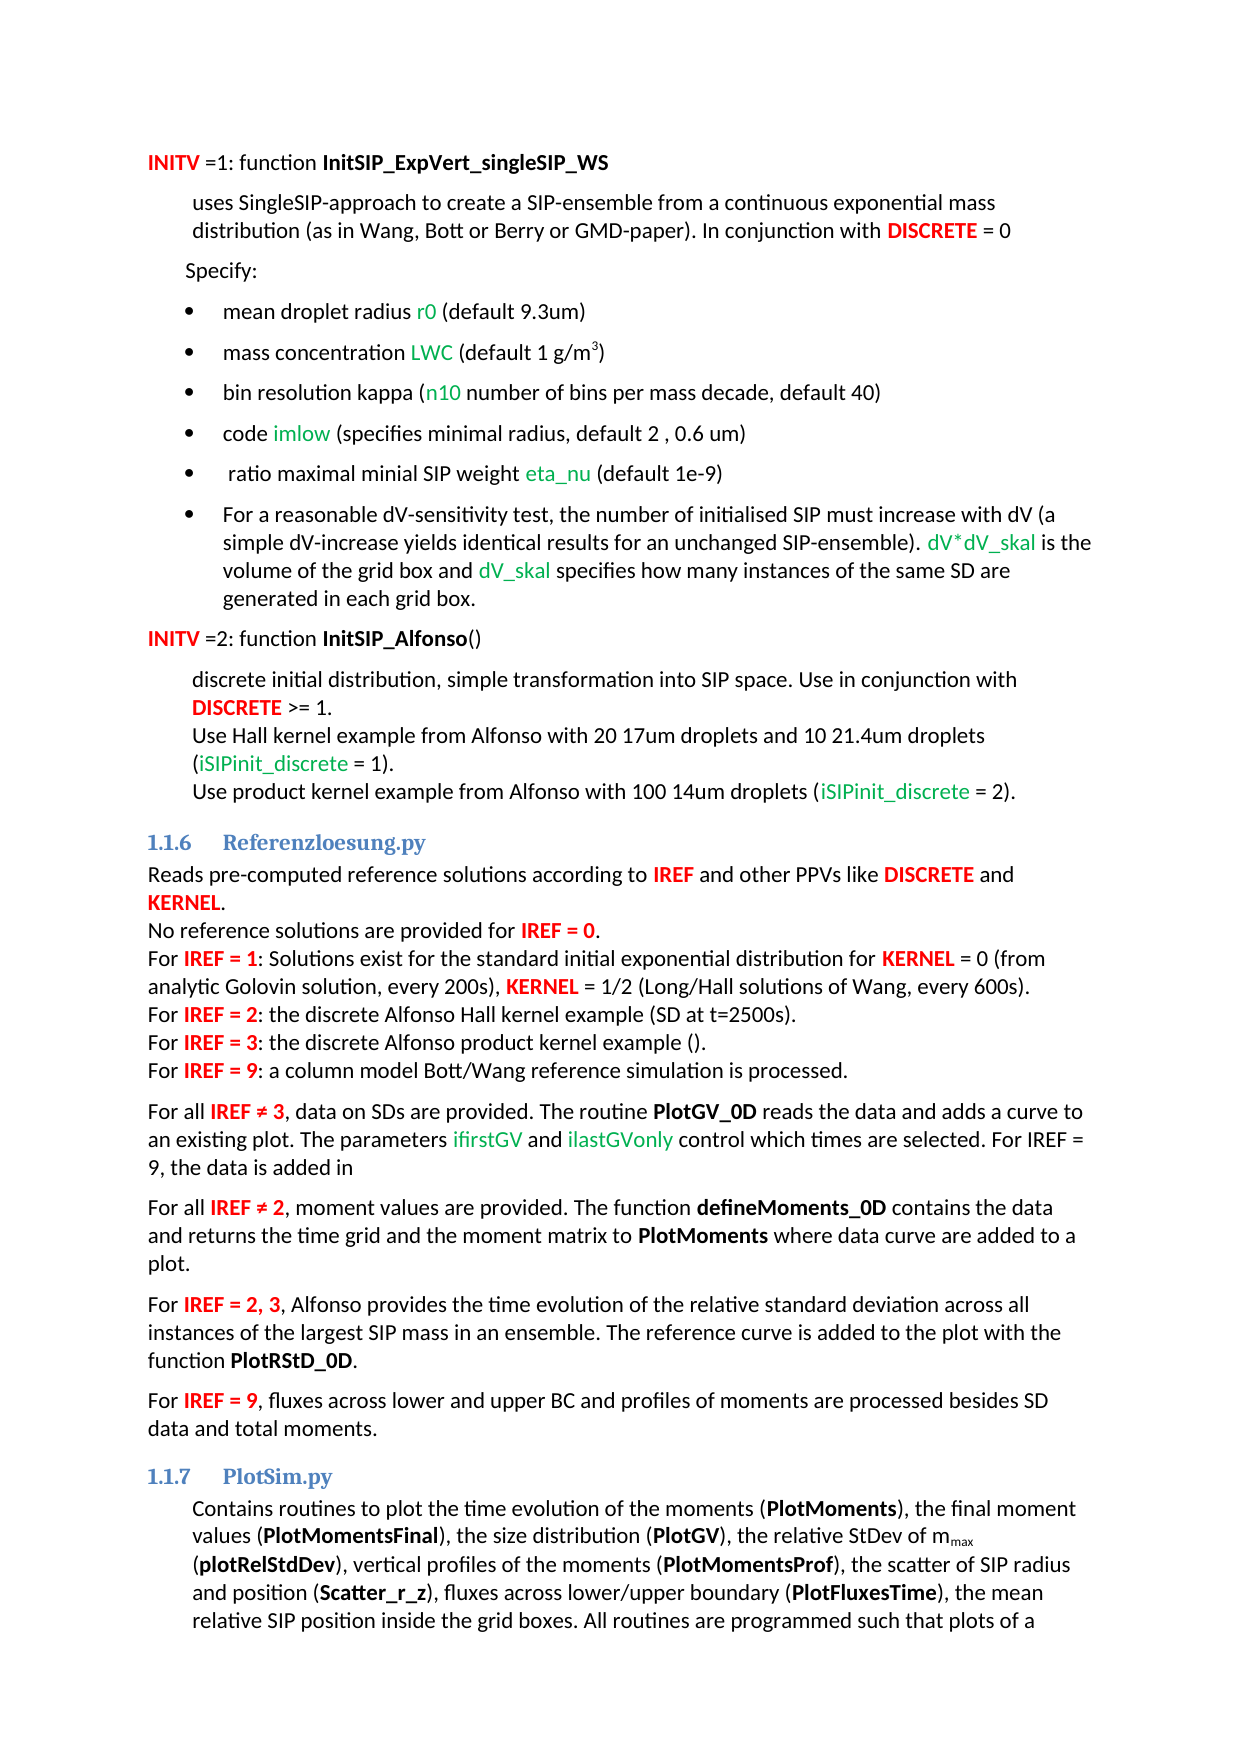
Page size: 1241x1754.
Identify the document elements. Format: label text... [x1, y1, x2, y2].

text For IREF = 2, 3, Alfonso provides the time evolution of the relative standard deviation across all instances of the largest SIP mass in an ensemble. The reference curve is added to the plot with the function PlotRStD_0D. [148, 1290, 1093, 1374]
text uses SingleSIP-approach to create a SIP-ensemble from a continuous exponential mass distribution (as in Wang, Bott or Berry or GMD-paper). In conjunction with DISCRETE = 0 [192, 188, 1093, 244]
list mass concentration LWC (default 1 g/m3) [185, 338, 1093, 366]
list bin resolution kappa (n10 number of bins per mass decade, default 40) [185, 378, 1093, 406]
list ratio maximal minial SIP weight eta_nu (default 1e-9) [185, 459, 1093, 487]
text Specify: [185, 257, 1093, 285]
text For IREF = 9, fluxes across lower and upper BC and profiles of moments are processed besides SD data and total moments. [148, 1387, 1093, 1443]
subtitle PlotSim.py [148, 1463, 1093, 1490]
text For all IREF ≠ 3, data on SDs are provided. The routine PlotGV_0D reads the data and adds a curve to an existing plot. The parameters ifirstGV and ilastGVonly control which times are selected. For IREF = 9, the data is added in [148, 1097, 1093, 1181]
text Reads pre-computed reference solutions according to IREF and other PPVs like DISCRETE and KERNEL. No reference solutions are provided for IREF = 0. For IREF = 1: Solutions exist for the standard initial exponential distribution for KERNEL = 0 (from analytic Golovin solution, every 200s), KERNEL = 1/2 (Long/Hall solutions of Wang, every 600s). For IREF = 2: the discrete Alfonso Hall kernel example (SD at t=2500s). For IREF = 3: the discrete Alfonso product kernel example (). For IREF = 9: a column model Bott/Wang reference simulation is processed. [148, 860, 1093, 1084]
text discrete initial distribution, simple transformation into SIP space. Use in conjunction with DISCRETE >= 1. Use Hall kernel example from Alfonso with 20 17um droplets and 10 21.4um droplets (iSIPinit_discrete = 1). [192, 665, 1093, 777]
text Use product kernel example from Alfonso with 100 14um droplets (iSIPinit_discrete = 2). [192, 777, 1093, 805]
list code imlow (specifies minimal radius, default 2 , 0.6 um) [185, 419, 1093, 447]
subtitle Referenzloesung.py [148, 830, 1093, 856]
text For all IREF ≠ 2, moment values are provided. The function defineMoments_0D contains the data and returns the time grid and the moment matrix to PlotMoments where data curve are added to a plot. [148, 1193, 1093, 1277]
list For a reasonable dV-sensitivity test, the number of initialised SIP must increase with dV (a simple dV-increase yields identical results for an unchanged SIP-ensemble). dV*dV_skal is the volume of the grid box and dV_skal specifies how many instances of the same SD are generated in each grid box. [185, 500, 1093, 612]
text INITV =2: function InitSIP_Alfonso() [148, 624, 1093, 652]
list mean droplet radius r0 (default 9.3um) [185, 297, 1093, 325]
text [192, 1494, 1093, 1634]
text INITV =1: function InitSIP_ExpVert_singleSIP_WS [148, 148, 1093, 176]
